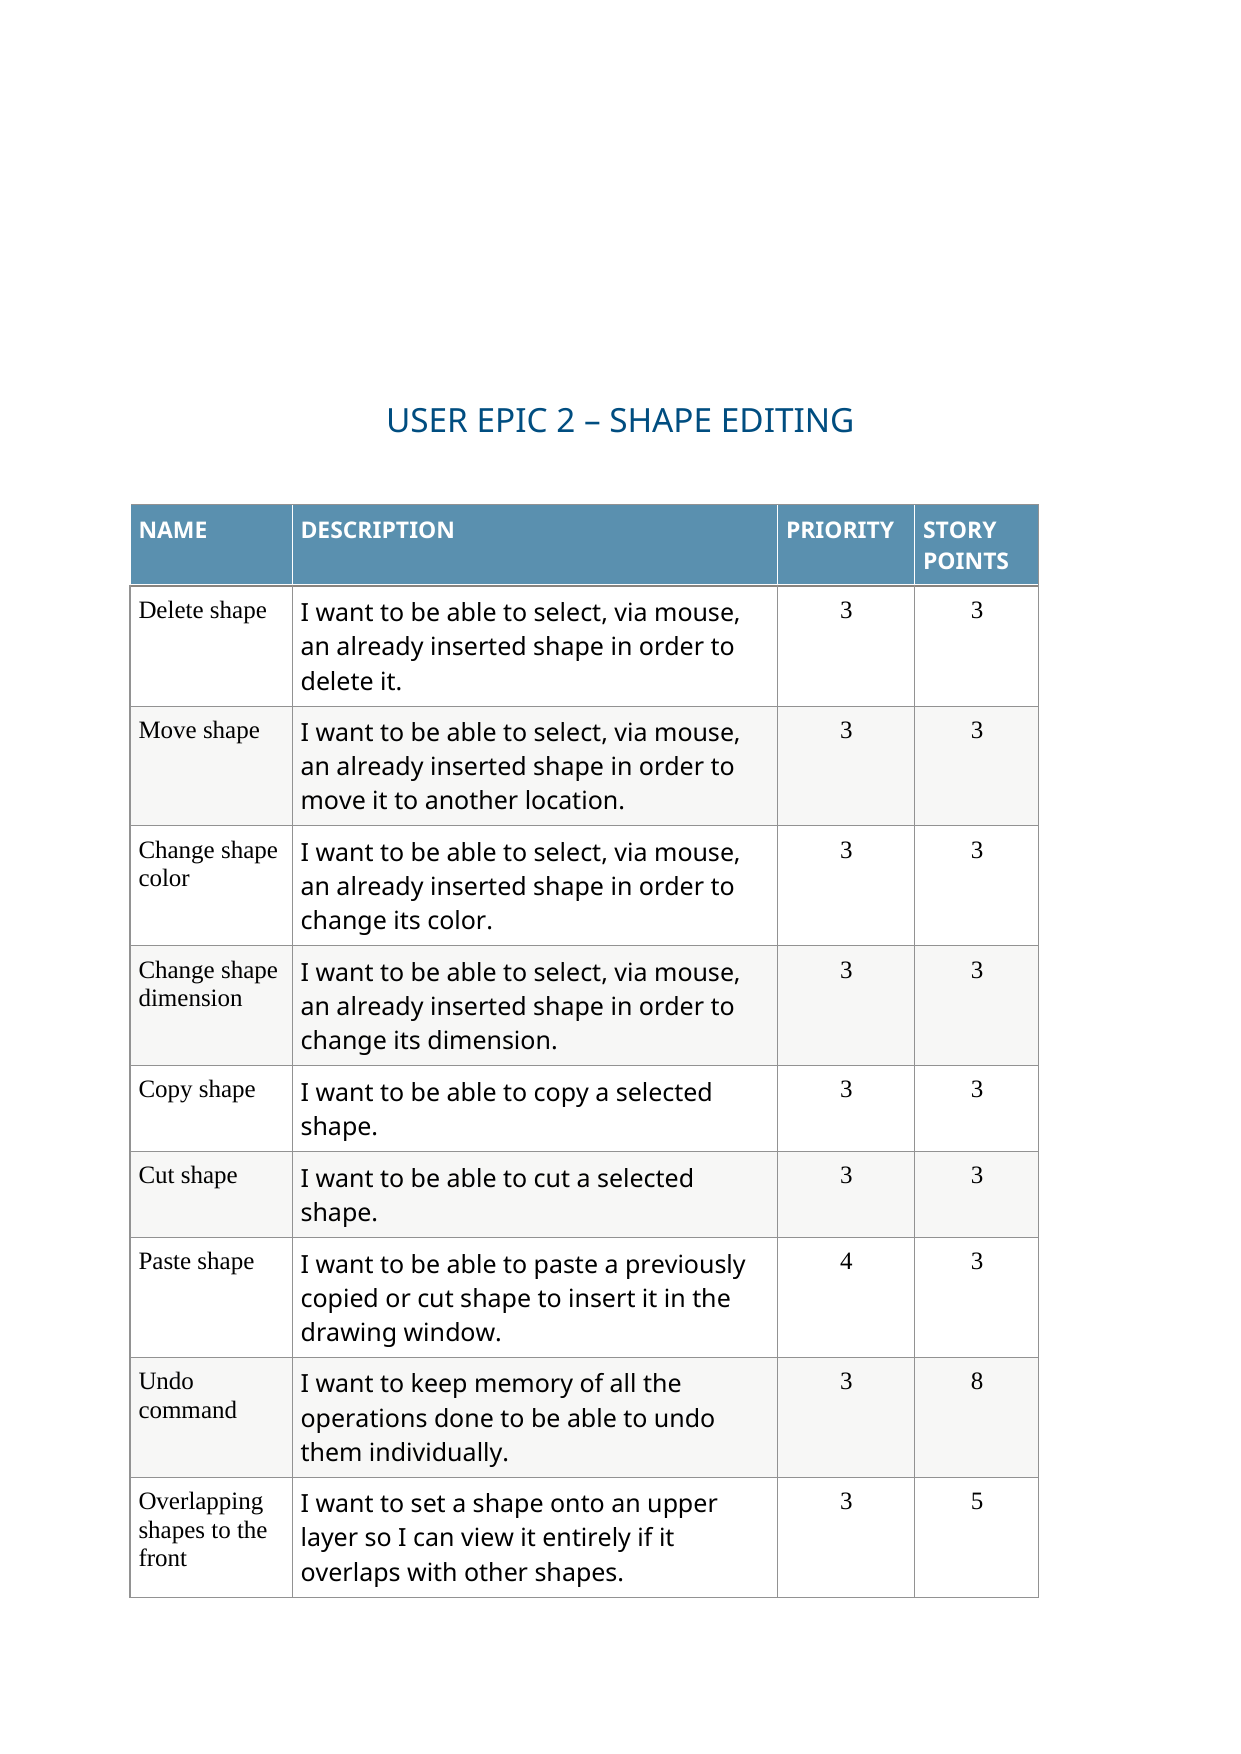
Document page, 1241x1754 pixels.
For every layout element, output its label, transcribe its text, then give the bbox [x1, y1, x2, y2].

table_cell 3 [778, 826, 914, 945]
table_header NAME [131, 505, 292, 584]
table_cell Cut shape [131, 1152, 292, 1237]
table_cell 3 [778, 707, 914, 825]
text USER EPIC 2 – SHAPE EDITING [118, 396, 1122, 442]
table_cell 4 [778, 1238, 914, 1357]
table_cell Change shape color [131, 826, 292, 945]
table_cell 3 [778, 587, 914, 706]
table_cell I want to be able to select, via mouse, an already inserted shape in order to delete it. [293, 587, 777, 706]
table_cell 3 [915, 1238, 1038, 1357]
table_cell I want to keep memory of all the operations done to be able to undo them individually. [293, 1358, 777, 1477]
table_cell 3 [778, 946, 914, 1065]
table_cell 8 [915, 1358, 1038, 1477]
table_cell I want to be able to select, via mouse, an already inserted shape in order to change its dimension. [293, 946, 777, 1065]
table_cell Paste shape [131, 1238, 292, 1357]
table_cell 3 [778, 1358, 914, 1477]
table_cell 5 [915, 1478, 1038, 1597]
table_header DESCRIPTION [293, 505, 777, 584]
table_cell Delete shape [131, 587, 292, 706]
table_cell I want to set a shape onto an upper layer so I can view it entirely if it overlaps with other shapes. [293, 1478, 777, 1597]
table_cell 3 [915, 946, 1038, 1065]
table_cell 3 [915, 826, 1038, 945]
table_cell 3 [915, 587, 1038, 706]
table_cell Copy shape [131, 1066, 292, 1151]
table_cell Overlapping shapes to the front [131, 1478, 292, 1597]
table_cell 3 [915, 1066, 1038, 1151]
table_cell Change shape dimension [131, 946, 292, 1065]
table_cell I want to be able to cut a selected shape. [293, 1152, 777, 1237]
table_cell Move shape [131, 707, 292, 825]
table_cell 3 [778, 1478, 914, 1597]
table_cell 3 [778, 1152, 914, 1237]
table_cell I want to be able to paste a previously copied or cut shape to insert it in the drawing window. [293, 1238, 777, 1357]
table_header PRIORITY [778, 505, 914, 584]
table_cell 3 [915, 1152, 1038, 1237]
table_cell Undo command [131, 1358, 292, 1477]
table_cell 3 [915, 707, 1038, 825]
table_cell I want to be able to select, via mouse, an already inserted shape in order to move it to another location. [293, 707, 777, 825]
table_header STORY POINTS [915, 505, 1038, 584]
table_cell I want to be able to copy a selected shape. [293, 1066, 777, 1151]
table_cell I want to be able to select, via mouse, an already inserted shape in order to change its color. [293, 826, 777, 945]
table_cell 3 [778, 1066, 914, 1151]
